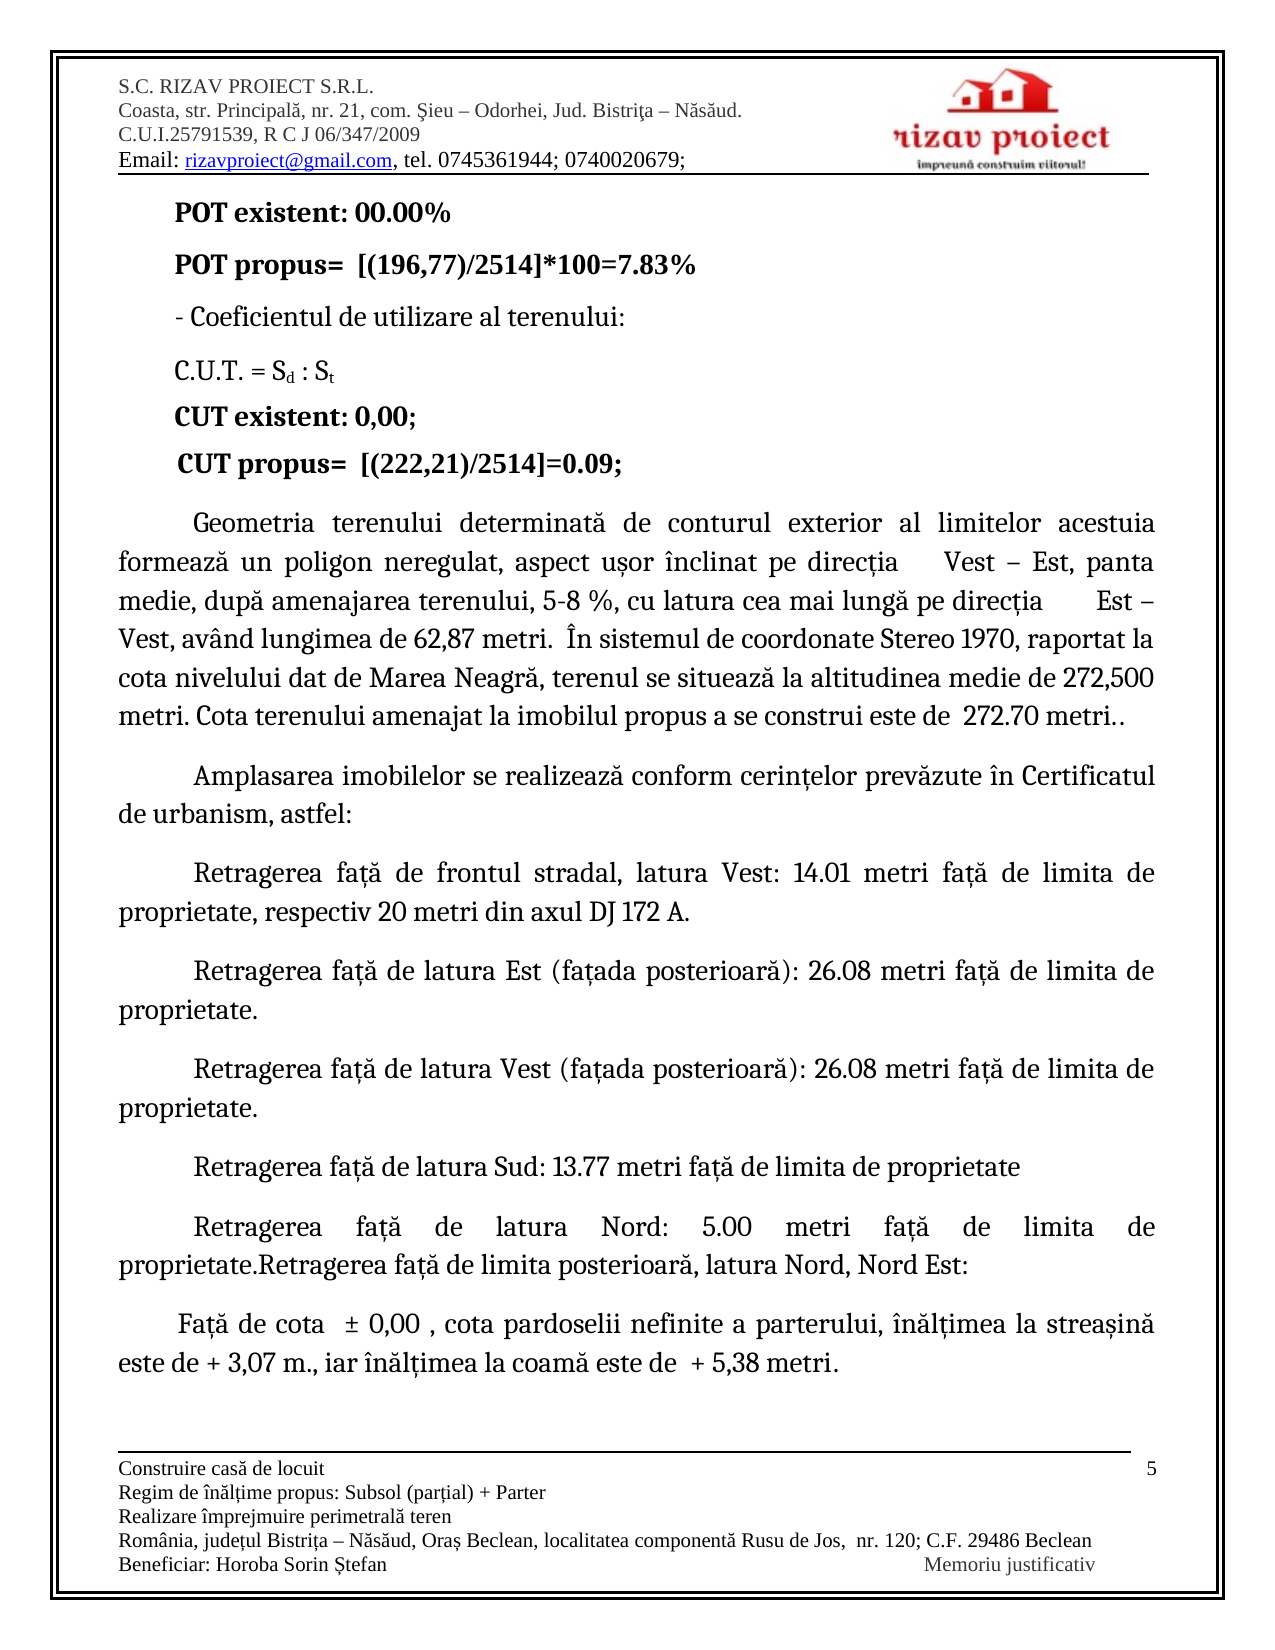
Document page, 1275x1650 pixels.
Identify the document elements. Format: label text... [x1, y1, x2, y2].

text Retragerea față de latura Est (fațada posterioară): 26.08 metri față de limita de proprietate. [118, 954, 1157, 1027]
text CUT existent: 0,00; [118, 400, 1157, 434]
text POT existent: 00.00% [118, 196, 1157, 230]
text CUT propus= [(222,21)/2514]=0.09; [118, 446, 1157, 481]
text Geometria terenului determinată de conturul exterior al limitelor acestuia formează un poligon neregulat, aspect ușor înclinat pe direcția Vest – Est, panta medie, după amenajarea terenului, 5-8 %, cu latura cea mai lungă pe direcția Est –Vest, având lungimea de 62,87 metri. În sistemul de coordonate Stereo 1970, raportat la cota nivelului dat de Marea Neagră, terenul se situează la altitudinea medie de 272,500 metri. Cota terenului amenajat la imobilul propus a se construi este de 272.70 metri.. [118, 507, 1157, 733]
text C.U.T. = Sd : St [118, 354, 1157, 388]
text POT propus= [(196,77)/2514]*100=7.83% [118, 247, 1157, 282]
text Față de cota ± 0,00 , cota pardoselii nefinite a parterului, înălțimea la streașină este de + 3,07 m., iar înălțimea la coamă este de + 5,38 metri. [118, 1308, 1157, 1380]
text Retragerea față de frontul stradal, latura Vest: 14.01 metri față de limita de proprietate, respectiv 20 metri din axul DJ 172 A. [118, 857, 1157, 929]
text Retragerea față de latura Sud: 13.77 metri față de limita de proprietate [118, 1150, 1157, 1184]
picture [886, 175, 1117, 179]
text Retragerea față de latura Nord: 5.00 metri față de limita de proprietate.Retragerea față de limita posterioară, latura Nord, Nord Est: [118, 1210, 1157, 1282]
text Retragerea față de latura Vest (fațada posterioară): 26.08 metri față de limita de proprietate. [118, 1052, 1157, 1124]
picture [886, 61, 1117, 173]
text - Coeficientul de utilizare al terenului: [118, 300, 1157, 333]
text Amplasarea imobilelor se realizează conform cerințelor prevăzute în Certificatul de urbanism, astfel: [118, 759, 1157, 831]
